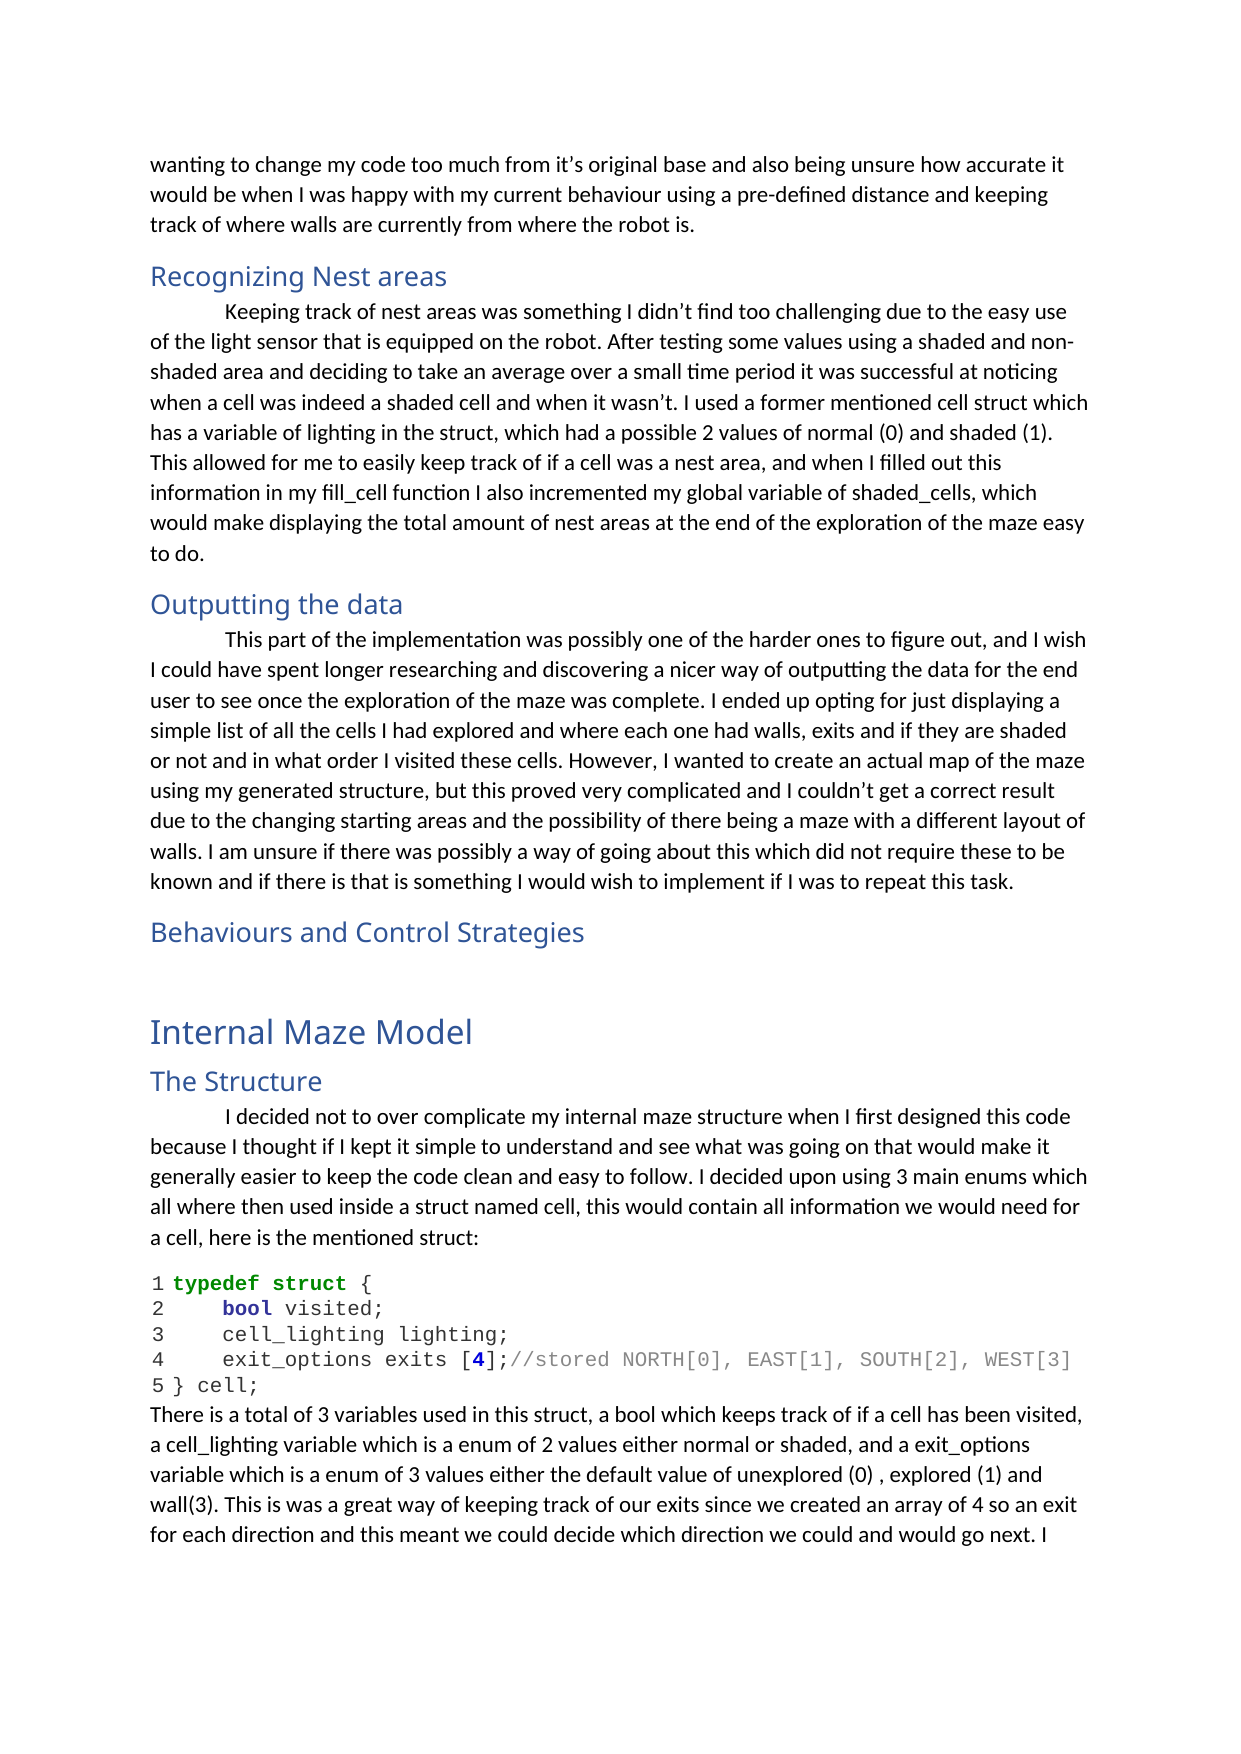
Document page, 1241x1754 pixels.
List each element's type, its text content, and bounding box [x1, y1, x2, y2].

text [150, 150, 1090, 238]
subtitle Behaviours and Control Strategies [150, 914, 1090, 951]
subtitle The Structure [150, 1062, 1090, 1099]
subtitle Internal Maze Model [150, 1009, 1090, 1054]
table_header 1 2 3 4 5 [150, 1270, 170, 1400]
text This part of the implementation was possibly one of the harder ones to figure out, and I wish I could have spent longer researching and discovering a nicer way of outputting the data for the end user to see once the exploration of the maze was complete. I ended up opting for just displaying a simple list of all the cells I had explored and where each one had walls, exits and if they are shaded or not and in what order I visited these cells. However, I wanted to create an actual map of the maze using my generated structure, but this proved very complicated and I couldn’t get a correct result due to the changing starting areas and the possibility of there being a maze with a different layout of walls. I am unsure if there was possibly a way of going about this which did not require these to be known and if there is that is something I would wish to implement if I was to repeat this task. [150, 625, 1090, 895]
text I decided not to over complicate my internal maze structure when I first designed this code because I thought if I kept it simple to understand and see what was going on that would make it generally easier to keep the code clean and easy to follow. I decided upon using 3 main enums which all where then used inside a struct named cell, this would contain all information we would need for a cell, here is the mentioned struct: [150, 1102, 1090, 1251]
subtitle Recognizing Nest areas [150, 257, 1090, 294]
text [150, 1400, 1090, 1549]
text Keeping track of nest areas was something I didn’t find too challenging due to the easy use of the light sensor that is equipped on the robot. After testing some values using a shaded and non-shaded area and deciding to take an average over a small time period it was successful at noticing when a cell was indeed a shaded cell and when it wasn’t. I used a former mentioned cell struct which has a variable of lighting in the struct, which had a possible 2 values of normal (0) and shaded (1). This allowed for me to easily keep track of if a cell was a nest area, and when I filled out this information in my fill_cell function I also incremented my global variable of shaded_cells, which would make displaying the total amount of nest areas at the end of the exploration of the maze easy to do. [150, 297, 1090, 567]
subtitle Outputting the data [150, 586, 1090, 622]
table_header typedef struct { bool visited; cell_lighting lighting; exit_options exits [4];//stored NORTH[0], EAST[1], SOUTH[2], WEST[3] } cell; [170, 1270, 1078, 1400]
